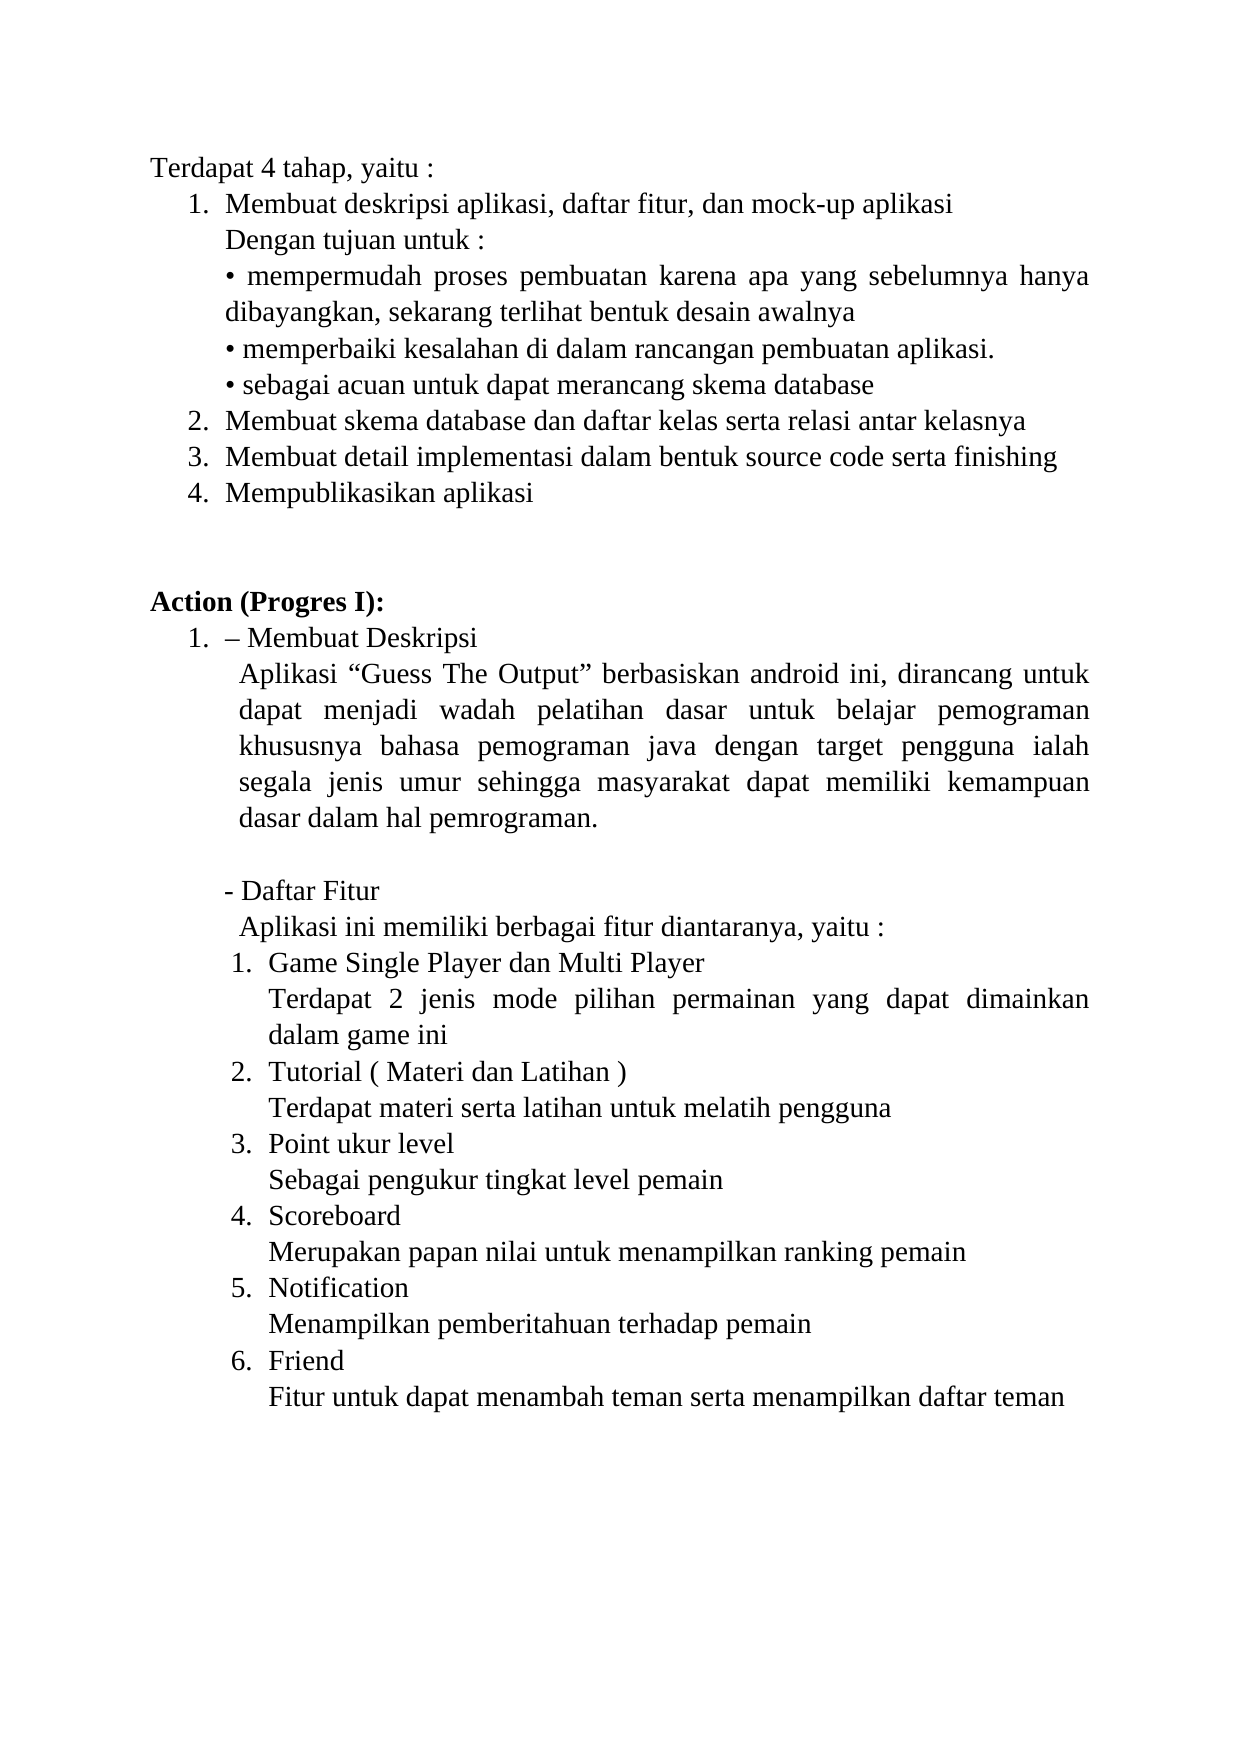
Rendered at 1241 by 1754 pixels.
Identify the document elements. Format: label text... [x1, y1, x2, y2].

list Merupakan papan nilai untuk menampilkan ranking pemain [268, 1234, 1090, 1268]
list Sebagai pengukur tingkat level pemain [268, 1162, 1090, 1196]
list • mempermudah proses pembuatan karena apa yang sebelumnya hanya dibayangkan, sekarang terlihat bentuk desain awalnya [225, 258, 1090, 328]
list Aplikasi ini memiliki berbagai fitur diantaranya, yaitu : [239, 909, 1090, 943]
list Tutorial ( Materi dan Latihan ) [231, 1054, 1090, 1087]
list - Daftar Fitur [224, 873, 1090, 906]
list Friend [231, 1343, 1090, 1376]
list Action (Progres I): [150, 584, 1090, 617]
list Aplikasi “Guess The Output” berbasiskan android ini, dirancang untuk dapat menjadi wadah pelatihan dasar untuk belajar pemograman khususnya bahasa pemograman java dengan target pengguna ialah segala jenis umur sehingga masyarakat dapat memiliki kemampuan dasar dalam hal pemrograman. [239, 656, 1090, 834]
list Terdapat 2 jenis mode pilihan permainan yang dapat dimainkan dalam game ini [268, 981, 1090, 1051]
list Fitur untuk dapat menambah teman serta menampilkan daftar teman [268, 1379, 1090, 1412]
list • memperbaiki kesalahan di dalam rancangan pembuatan aplikasi. [225, 331, 1090, 364]
list Terdapat 4 tahap, yaitu : [150, 150, 1090, 183]
list Terdapat materi serta latihan untuk melatih pengguna [268, 1090, 1090, 1123]
list • sebagai acuan untuk dapat merancang skema database [225, 367, 1090, 400]
list Membuat skema database dan daftar kelas serta relasi antar kelasnya [187, 403, 1090, 437]
list – Membuat Deskripsi [187, 620, 1090, 653]
list Mempublikasikan aplikasi [187, 475, 1090, 509]
list Game Single Player dan Multi Player [231, 945, 1090, 979]
list Point ukur level [231, 1126, 1090, 1159]
list Notification [231, 1271, 1090, 1304]
list Menampilkan pemberitahuan terhadap pemain [268, 1307, 1090, 1340]
list Membuat detail implementasi dalam bentuk source code serta finishing [187, 439, 1090, 473]
list Membuat deskripsi aplikasi, daftar fitur, dan mock-up aplikasi [187, 186, 1090, 220]
list Scoreboard [231, 1198, 1090, 1232]
list Dengan tujuan untuk : [225, 222, 1090, 256]
